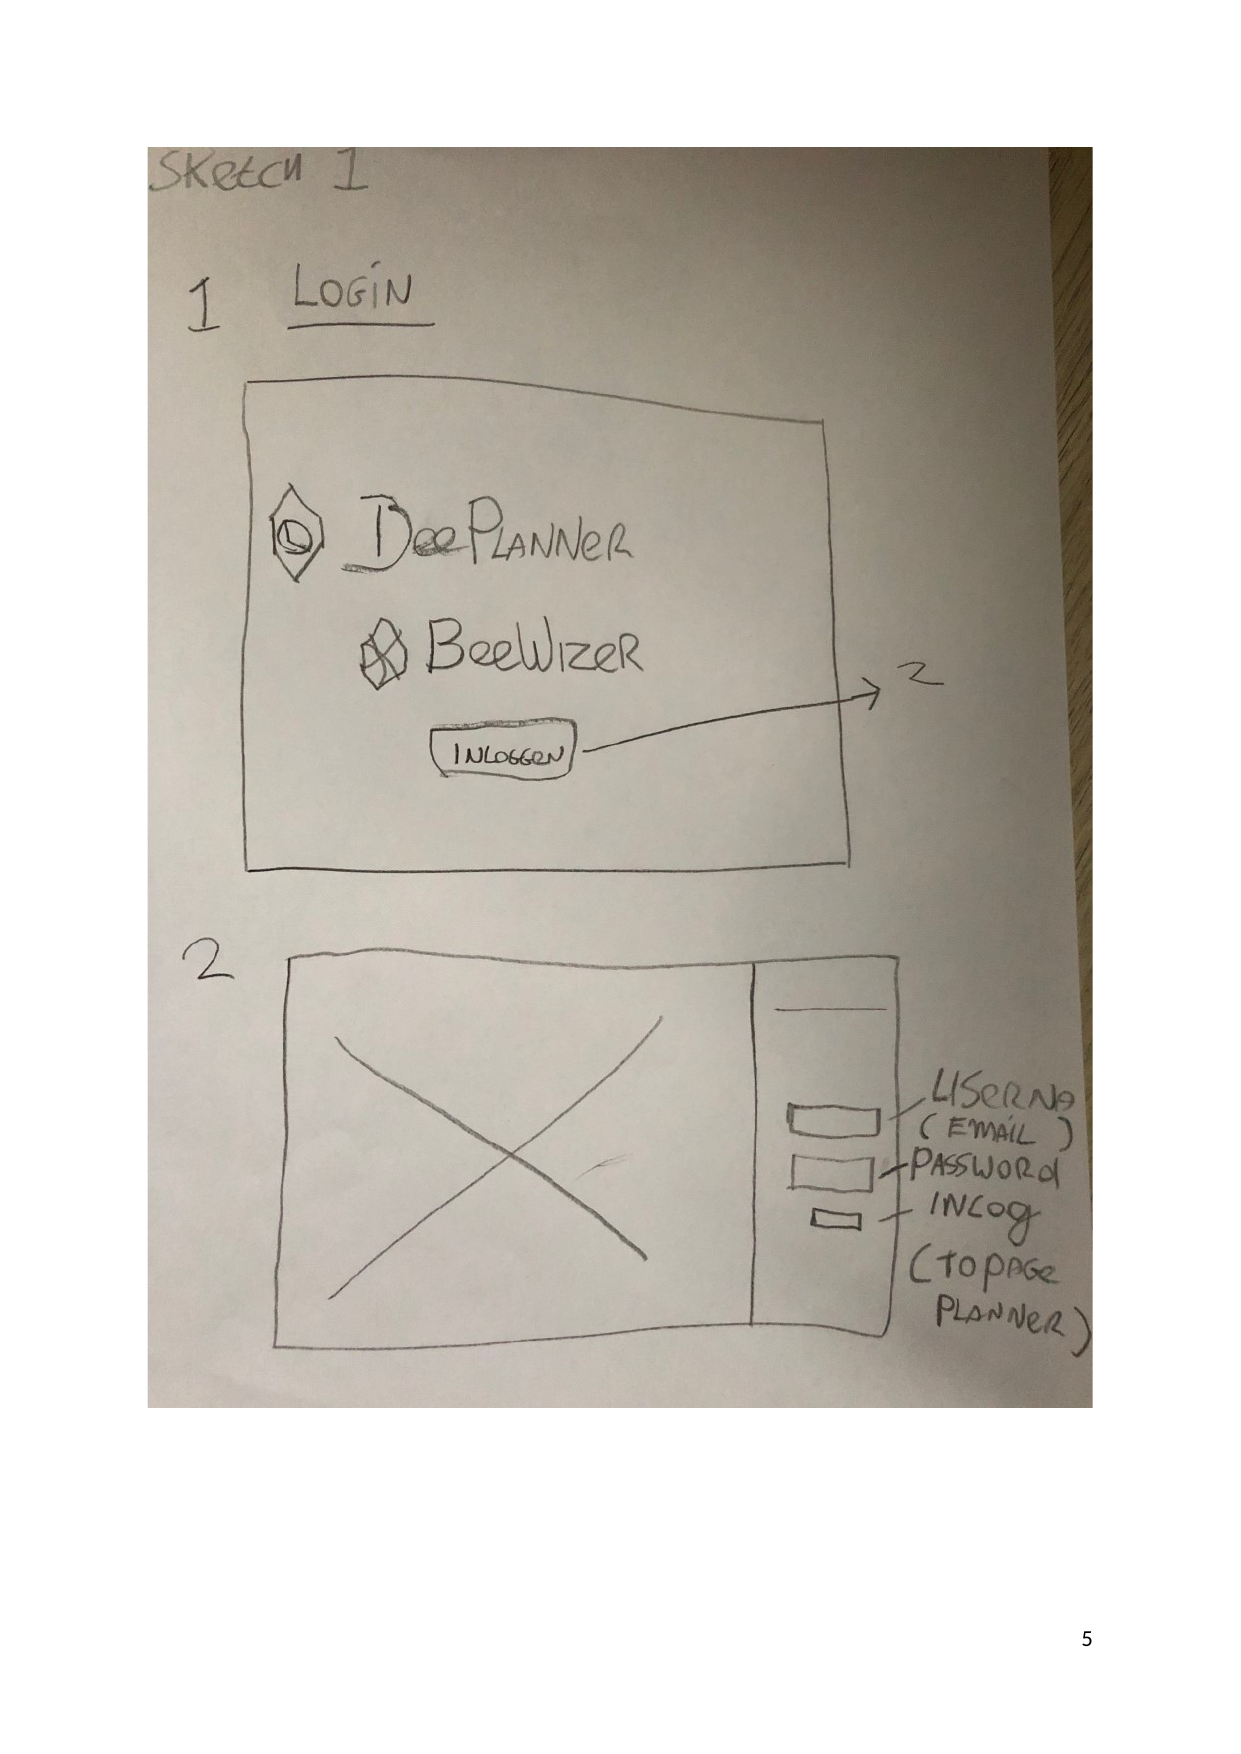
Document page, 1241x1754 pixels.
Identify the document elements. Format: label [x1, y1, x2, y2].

picture [147, 147, 1093, 1408]
